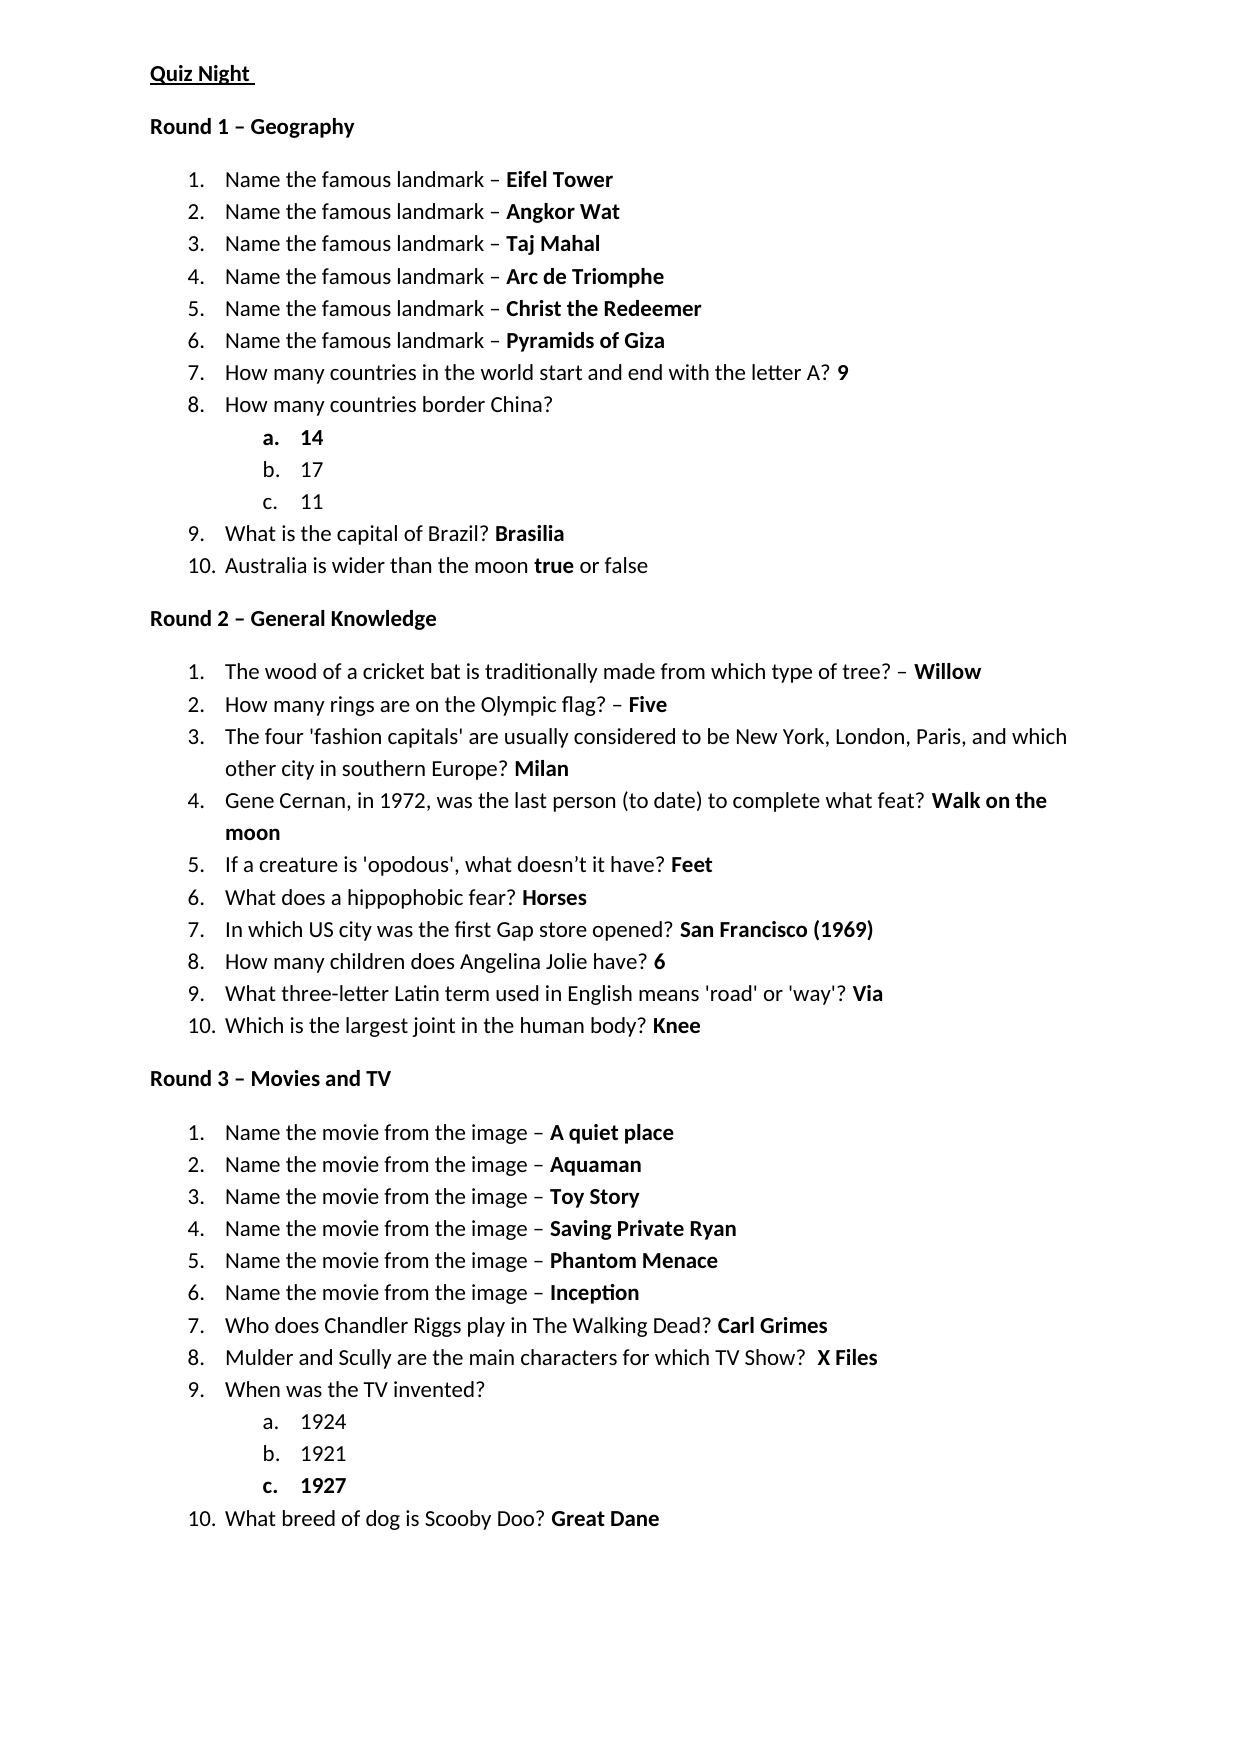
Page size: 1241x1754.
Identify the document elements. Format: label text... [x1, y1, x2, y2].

list How many children does Angelina Jolie have? 6 [187, 947, 1090, 975]
list How many rings are on the Olympic flag? – Five [187, 690, 1090, 718]
list Name the famous landmark – Christ the Redeemer [187, 294, 1090, 322]
text Round 3 – Movies and TV [150, 1064, 1090, 1093]
list Which is the largest joint in the human body? Knee [187, 1012, 1090, 1039]
list Who does Chandler Riggs play in The Walking Dead? Carl Grimes [187, 1311, 1090, 1339]
list Name the movie from the image – Phantom Menace [187, 1246, 1090, 1274]
list 17 [262, 455, 1090, 483]
list Name the movie from the image – Saving Private Ryan [187, 1214, 1090, 1242]
list When was the TV invented? [187, 1375, 1090, 1403]
list Name the movie from the image – A quiet place [187, 1118, 1090, 1146]
list Gene Cernan, in 1972, was the last person (to date) to complete what feat? Walk on the moon [187, 786, 1090, 846]
list 1921 [262, 1439, 1090, 1467]
list What breed of dog is Scooby Doo? Great Dane [187, 1504, 1090, 1532]
list What is the capital of Brazil? Brasilia [187, 519, 1090, 547]
list 1924 [262, 1407, 1090, 1435]
list What three-letter Latin term used in English means 'road' or 'way'? Via [187, 979, 1090, 1007]
list Name the famous landmark – Eifel Tower [187, 165, 1090, 193]
list 14 [262, 423, 1090, 451]
text Quiz Night [150, 59, 1090, 87]
list If a creature is 'opodous', what doesn’t it have? Feet [187, 851, 1090, 879]
list 1927 [262, 1472, 1090, 1500]
list What does a hippophobic fear? Horses [187, 883, 1090, 911]
list In which US city was the first Gap store opened? San Francisco (1969) [187, 915, 1090, 943]
list Name the famous landmark – Arc de Triomphe [187, 262, 1090, 290]
list Name the movie from the image – Toy Story [187, 1182, 1090, 1210]
list Mulder and Scully are the main characters for which TV Show? X Files [187, 1343, 1090, 1371]
list Name the movie from the image – Aquaman [187, 1150, 1090, 1178]
list How many countries border China? [187, 391, 1090, 418]
list The four 'fashion capitals' are usually considered to be New York, London, Paris, and which other city in southern Europe? Milan [187, 722, 1090, 782]
list Name the famous landmark – Angkor Wat [187, 197, 1090, 225]
list The wood of a cricket bat is traditionally made from which type of tree? – Willow [187, 657, 1090, 686]
list How many countries in the world start and end with the letter A? 9 [187, 358, 1090, 386]
list Name the famous landmark – Taj Mahal [187, 229, 1090, 258]
list 11 [262, 487, 1090, 515]
text Round 1 – Geography [150, 112, 1090, 140]
list Name the famous landmark – Pyramids of Giza [187, 326, 1090, 354]
list Australia is wider than the moon true or false [187, 551, 1090, 579]
list Name the movie from the image – Inception [187, 1278, 1090, 1307]
text Round 2 – General Knowledge [150, 604, 1090, 632]
